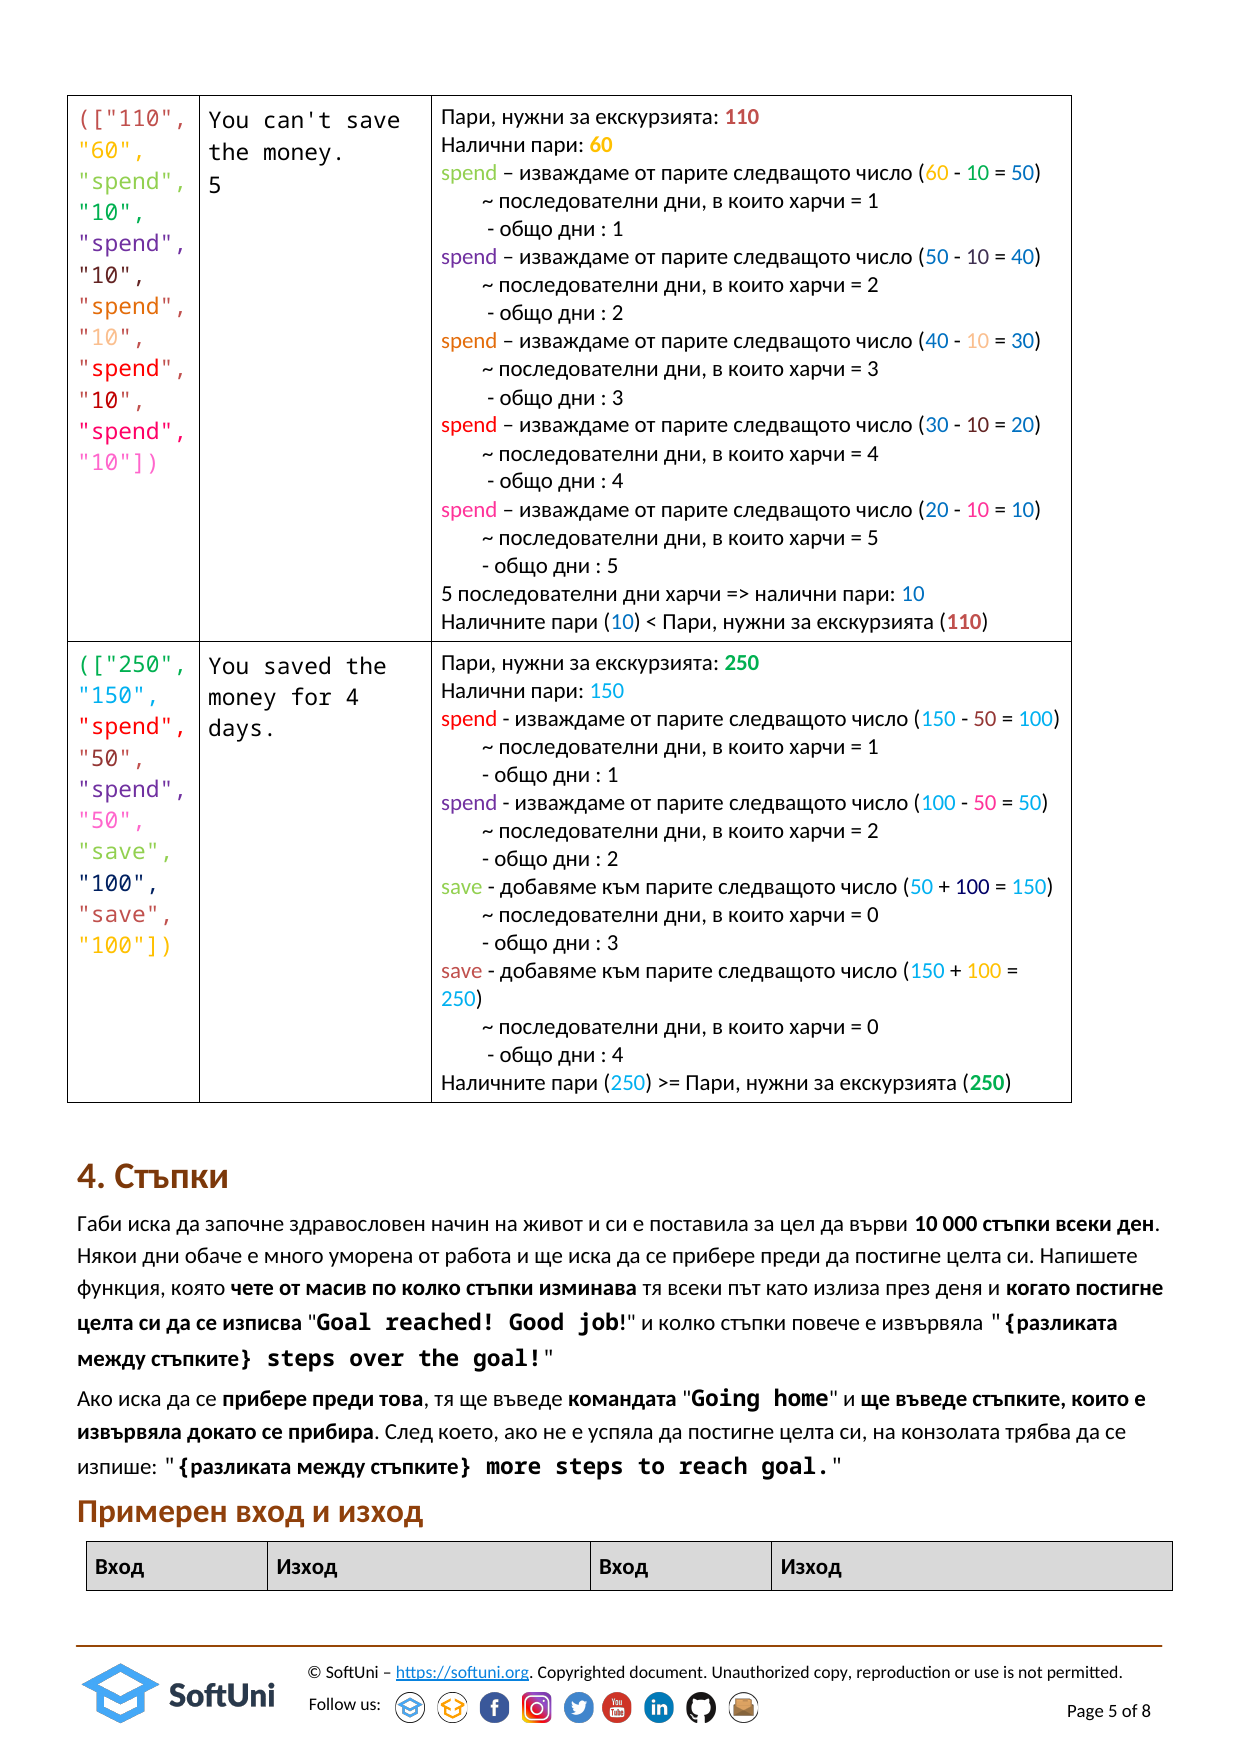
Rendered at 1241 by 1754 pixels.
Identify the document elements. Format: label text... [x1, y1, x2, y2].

picture [658, 1705, 667, 1714]
subtitle 4. Стъпки [77, 1152, 1163, 1198]
picture [395, 1692, 425, 1723]
table_cell (["250", "150", "spend", "50", "spend", "50", "save", "100", "save", "100"]) [68, 642, 199, 1102]
table_header Изход [772, 1542, 1172, 1590]
picture [522, 1692, 552, 1723]
table_cell Пари, нужни за екскурзията: 110 Налични пари: 60 spend – изваждаме от парите следващото число (60 - 10 = 50) ~ последователни дни, в които харчи = 1 - общо дни : 1 spend – изваждаме от парите следващото число (50 - 10 = 40) ~ последователни дни, в които харчи = 2 - общо дни : 2 spend – изваждаме от парите следващото число (40 - 10 = 30) ~ последователни дни, в които харчи = 3 - общо дни : 3 spend – изваждаме от парите следващото число (30 - 10 = 20) ~ последователни дни, в които харчи = 4 - общо дни : 4 spend – изваждаме от парите следващото число (20 - 10 = 10) ~ последователни дни, в които харчи = 5 - общо дни : 5 5 последователни дни харчи => налични пари: 10 Наличните пари (10) < Пари, нужни за екскурзията (110) [432, 96, 1071, 641]
table_cell You saved the money for 4 days. [200, 642, 431, 1102]
table_header Вход [591, 1542, 771, 1590]
picture [665, 1692, 674, 1701]
picture [437, 1692, 468, 1723]
picture [564, 1692, 594, 1723]
picture [644, 1692, 653, 1701]
picture [602, 1692, 632, 1723]
table_cell (["110", "60", "spend", "10", "spend", "10", "spend", "10", "spend", "10", "spend", "10"]) [68, 96, 199, 641]
picture [75, 1658, 281, 1729]
picture [728, 1692, 759, 1723]
text Ако иска да се прибере преди това, тя ще въведе командата "Going home" и ще въведе стъпките, които е извървяла докато се прибира. След което, ако не е успяла да постигне целта си, на конзолата трябва да се изпише: "{разликата между стъпките} more steps to reach goal." [77, 1382, 1163, 1481]
table_header Изход [268, 1542, 590, 1590]
picture [644, 1714, 653, 1723]
table_cell You can't save the money. 5 [200, 96, 431, 641]
subtitle Примерен вход и изход [77, 1490, 1163, 1531]
picture [665, 1714, 674, 1723]
picture [479, 1692, 510, 1723]
picture [686, 1692, 716, 1723]
table_cell Пари, нужни за екскурзията: 250 Налични пари: 150 spend - изваждаме от парите следващото число (150 - 50 = 100) ~ последователни дни, в които харчи = 1 - общо дни : 1 spend - изваждаме от парите следващото число (100 - 50 = 50) ~ последователни дни, в които харчи = 2 - общо дни : 2 save - добавяме към парите следващото число (50 + 100 = 150) ~ последователни дни, в които харчи = 0 - общо дни : 3 save - добавяме към парите следващото число (150 + 100 = 250) ~ последователни дни, в които харчи = 0 - общо дни : 4 Наличните пари (250) >= Пари, нужни за екскурзията (250) [432, 642, 1071, 1102]
text Габи иска да започне здравословен начин на живот и си е поставила за цел да върви 10 000 стъпки всеки ден. Някои дни обаче е много уморена от работа и ще иска да се прибере преди да постигне целта си. Напишете функция, която чете от масив по колко стъпки изминава тя всеки път като излиза през деня и когато постигне целта си да се изписва "Goal reached! Good job!" и колко стъпки повече е извървяла "{разликата между стъпките} steps over the goal!" [77, 1209, 1163, 1373]
table_header Вход [87, 1542, 267, 1590]
